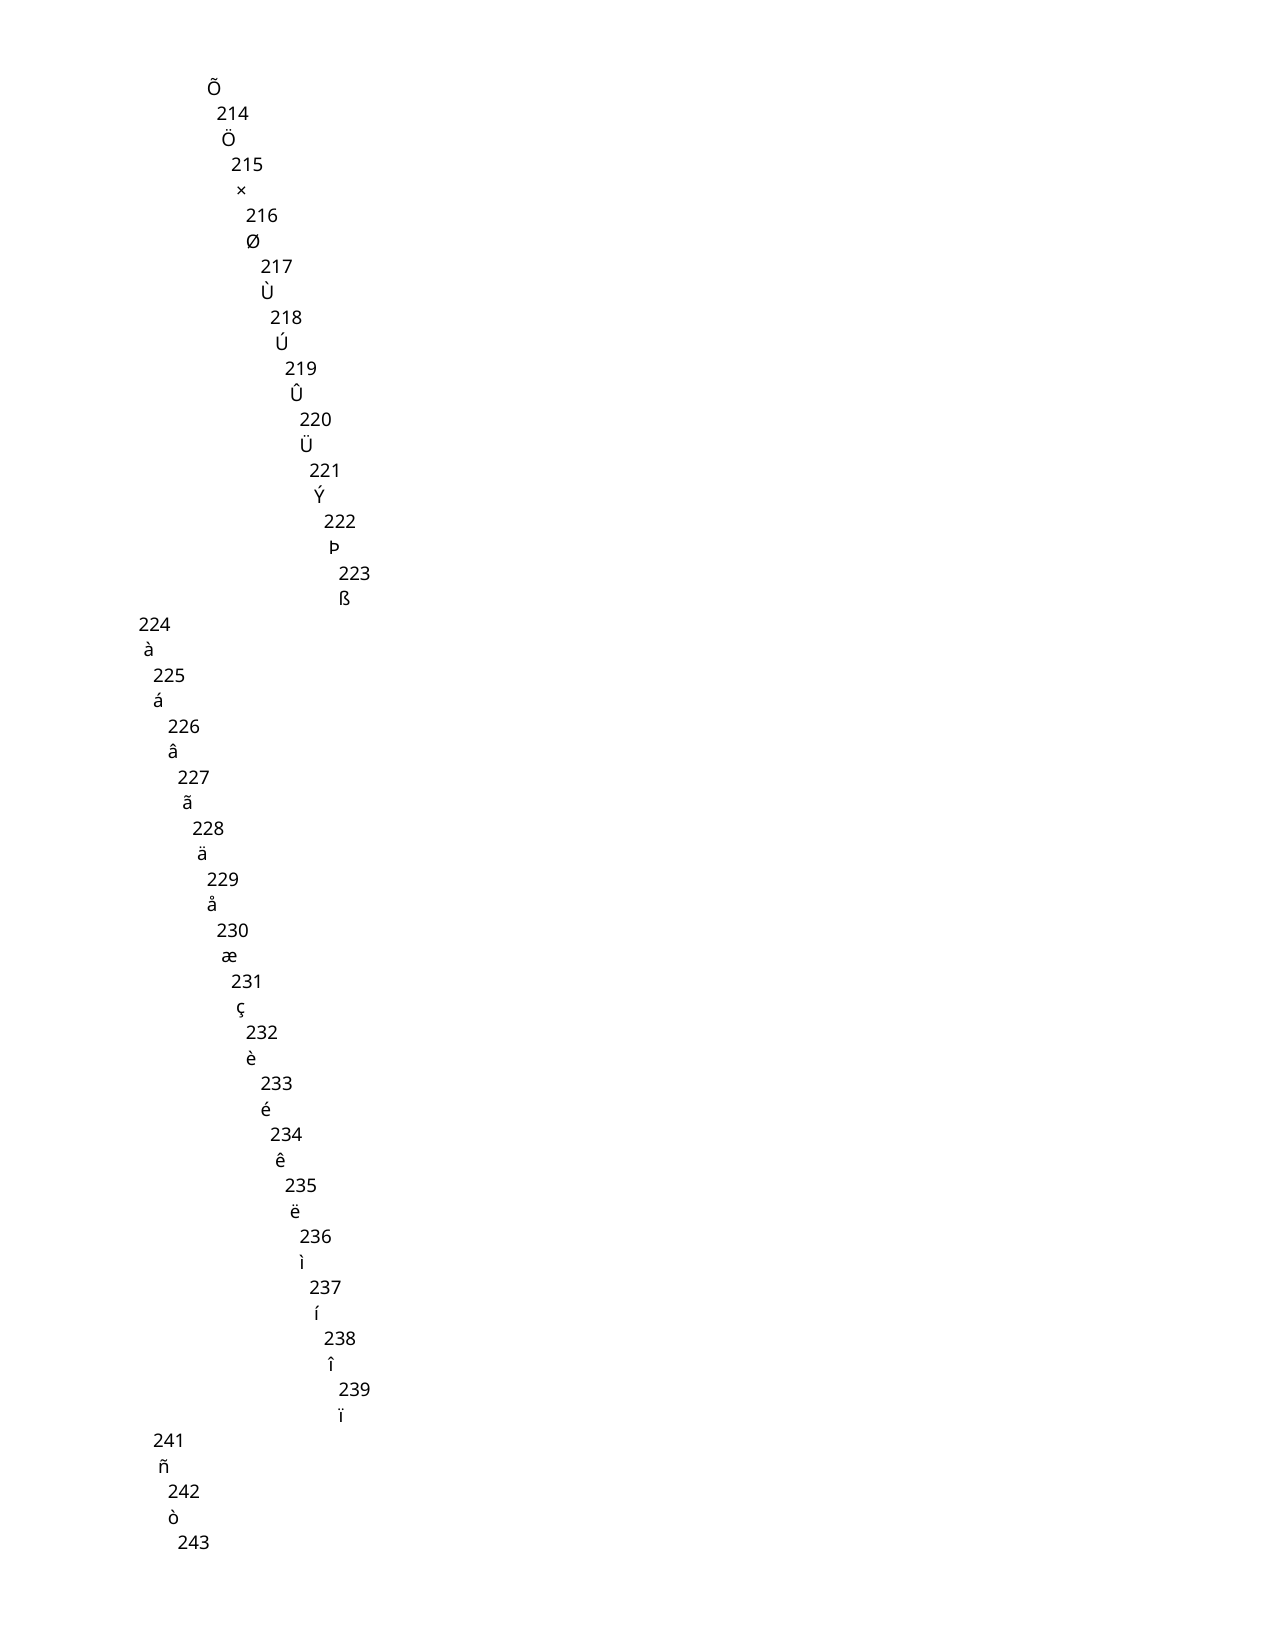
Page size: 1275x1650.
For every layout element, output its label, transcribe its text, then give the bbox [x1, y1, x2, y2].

text 224 [75, 611, 1200, 636]
text 235 [75, 1172, 1200, 1198]
text Ø [75, 228, 1200, 254]
text 221 [75, 458, 1200, 483]
text ì [75, 1249, 1200, 1274]
text æ [75, 943, 1200, 968]
text 238 [75, 1326, 1200, 1351]
text ò [75, 1504, 1200, 1530]
text Û [75, 381, 1200, 407]
text ñ [75, 1453, 1200, 1479]
text 229 [75, 866, 1200, 892]
text é [75, 1096, 1200, 1121]
text Þ [75, 534, 1200, 560]
text 225 [75, 662, 1200, 687]
text 226 [75, 713, 1200, 738]
text ç [75, 994, 1200, 1019]
text 216 [75, 203, 1200, 228]
text 218 [75, 305, 1200, 330]
text å [75, 892, 1200, 917]
text 242 [75, 1479, 1200, 1504]
text 236 [75, 1223, 1200, 1249]
text 234 [75, 1121, 1200, 1147]
text 233 [75, 1070, 1200, 1096]
text 214 [75, 101, 1200, 126]
text ä [75, 841, 1200, 866]
text ê [75, 1147, 1200, 1172]
text è [75, 1045, 1200, 1070]
text 241 [75, 1428, 1200, 1453]
text í [75, 1300, 1200, 1326]
text 239 [75, 1377, 1200, 1402]
text á [75, 687, 1200, 713]
text 223 [75, 560, 1200, 585]
text ã [75, 789, 1200, 815]
text ß [75, 585, 1200, 611]
text 217 [75, 254, 1200, 279]
text Õ [75, 75, 1200, 101]
text Ý [75, 483, 1200, 509]
text 230 [75, 917, 1200, 943]
text Ü [75, 432, 1200, 458]
text 222 [75, 509, 1200, 534]
text × [75, 177, 1200, 203]
text Ö [75, 126, 1200, 152]
text 243 [75, 1530, 1200, 1555]
text 231 [75, 968, 1200, 994]
text 215 [75, 152, 1200, 177]
text 227 [75, 764, 1200, 789]
text 237 [75, 1274, 1200, 1300]
text ï [75, 1402, 1200, 1428]
text 228 [75, 815, 1200, 841]
text 219 [75, 356, 1200, 381]
text 220 [75, 407, 1200, 432]
text Ú [75, 330, 1200, 356]
text â [75, 738, 1200, 764]
text Ù [75, 279, 1200, 305]
text à [75, 636, 1200, 662]
text 232 [75, 1019, 1200, 1045]
text ë [75, 1198, 1200, 1223]
text î [75, 1351, 1200, 1377]
